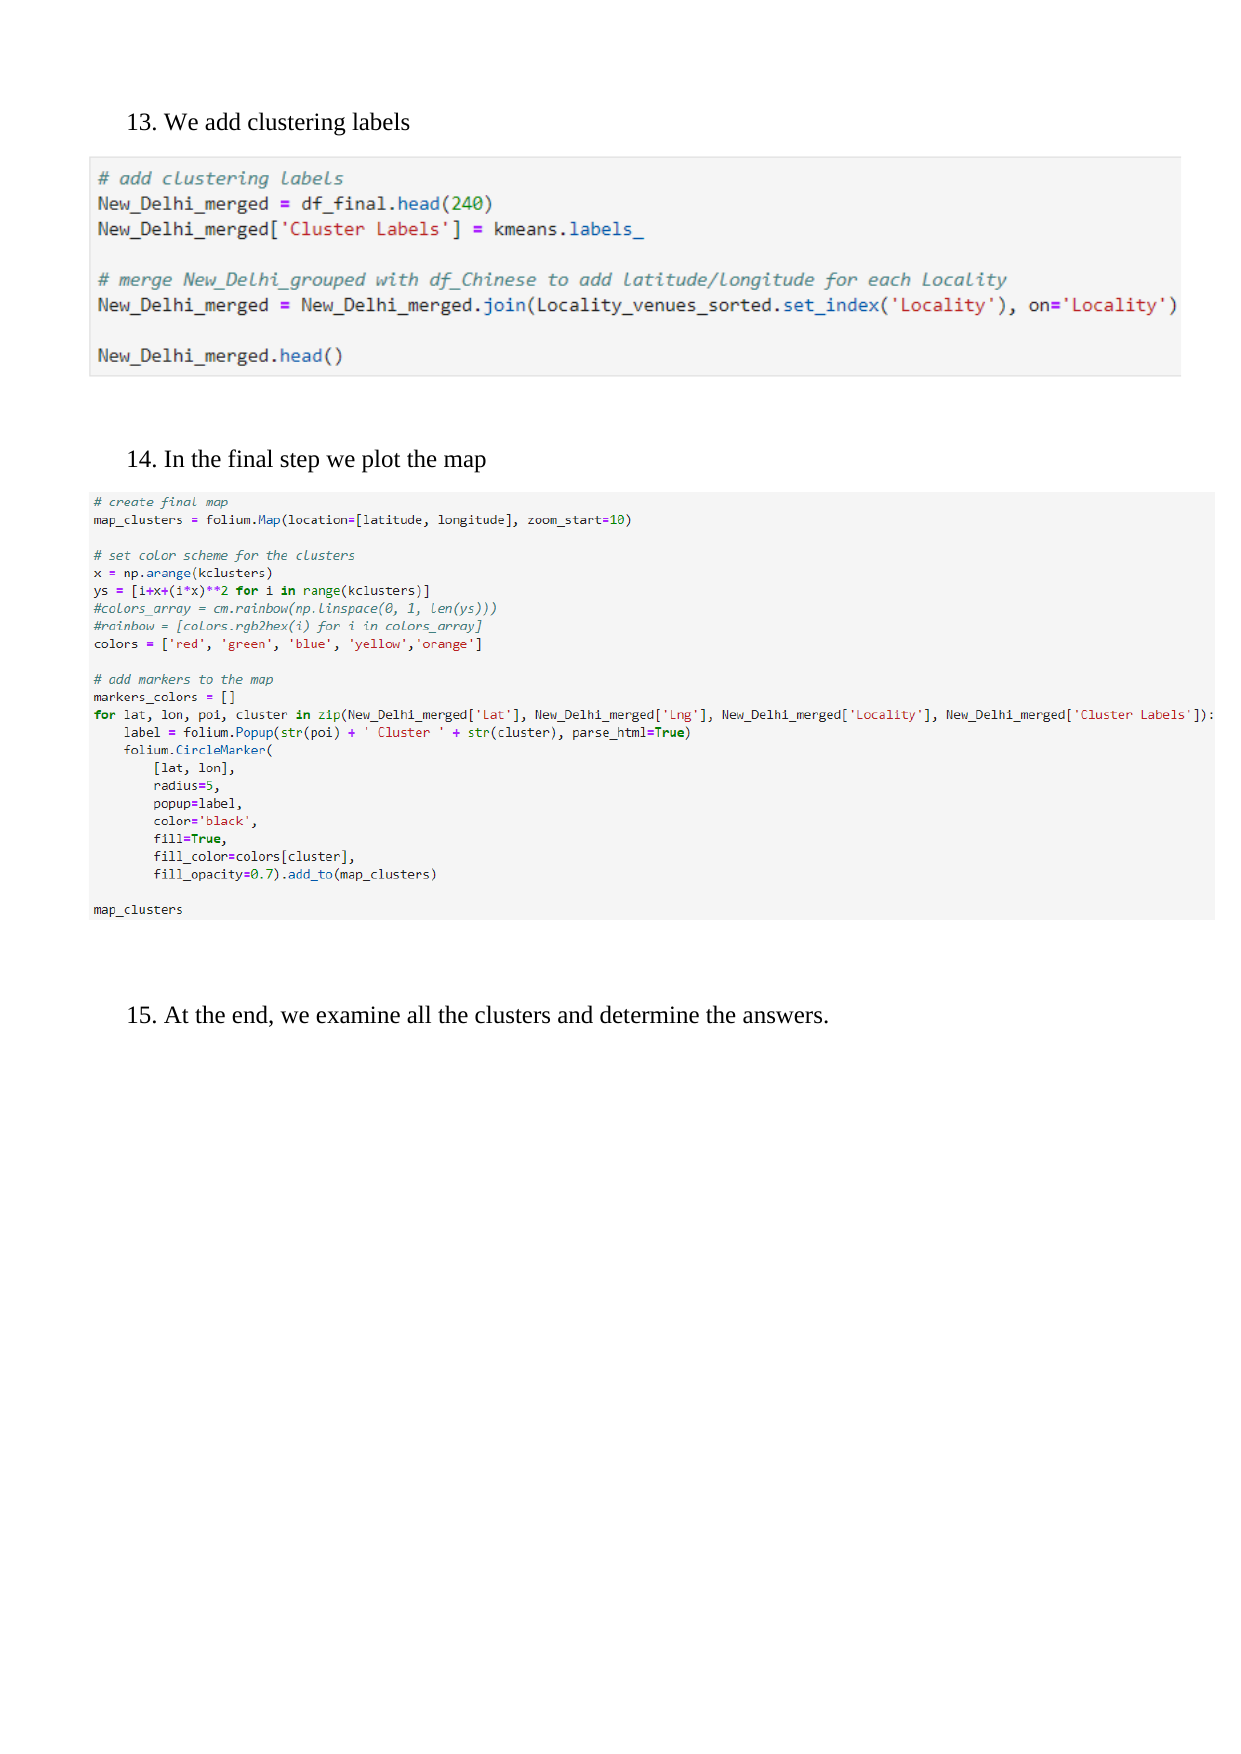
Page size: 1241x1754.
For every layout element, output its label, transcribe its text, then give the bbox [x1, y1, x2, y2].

picture [88, 492, 1215, 920]
list We add clustering labels [126, 107, 1181, 136]
picture [88, 154, 1182, 378]
list At the end, we examine all the clusters and determine the answers. [126, 1001, 1181, 1029]
list In the final step we plot the map [126, 444, 1181, 473]
